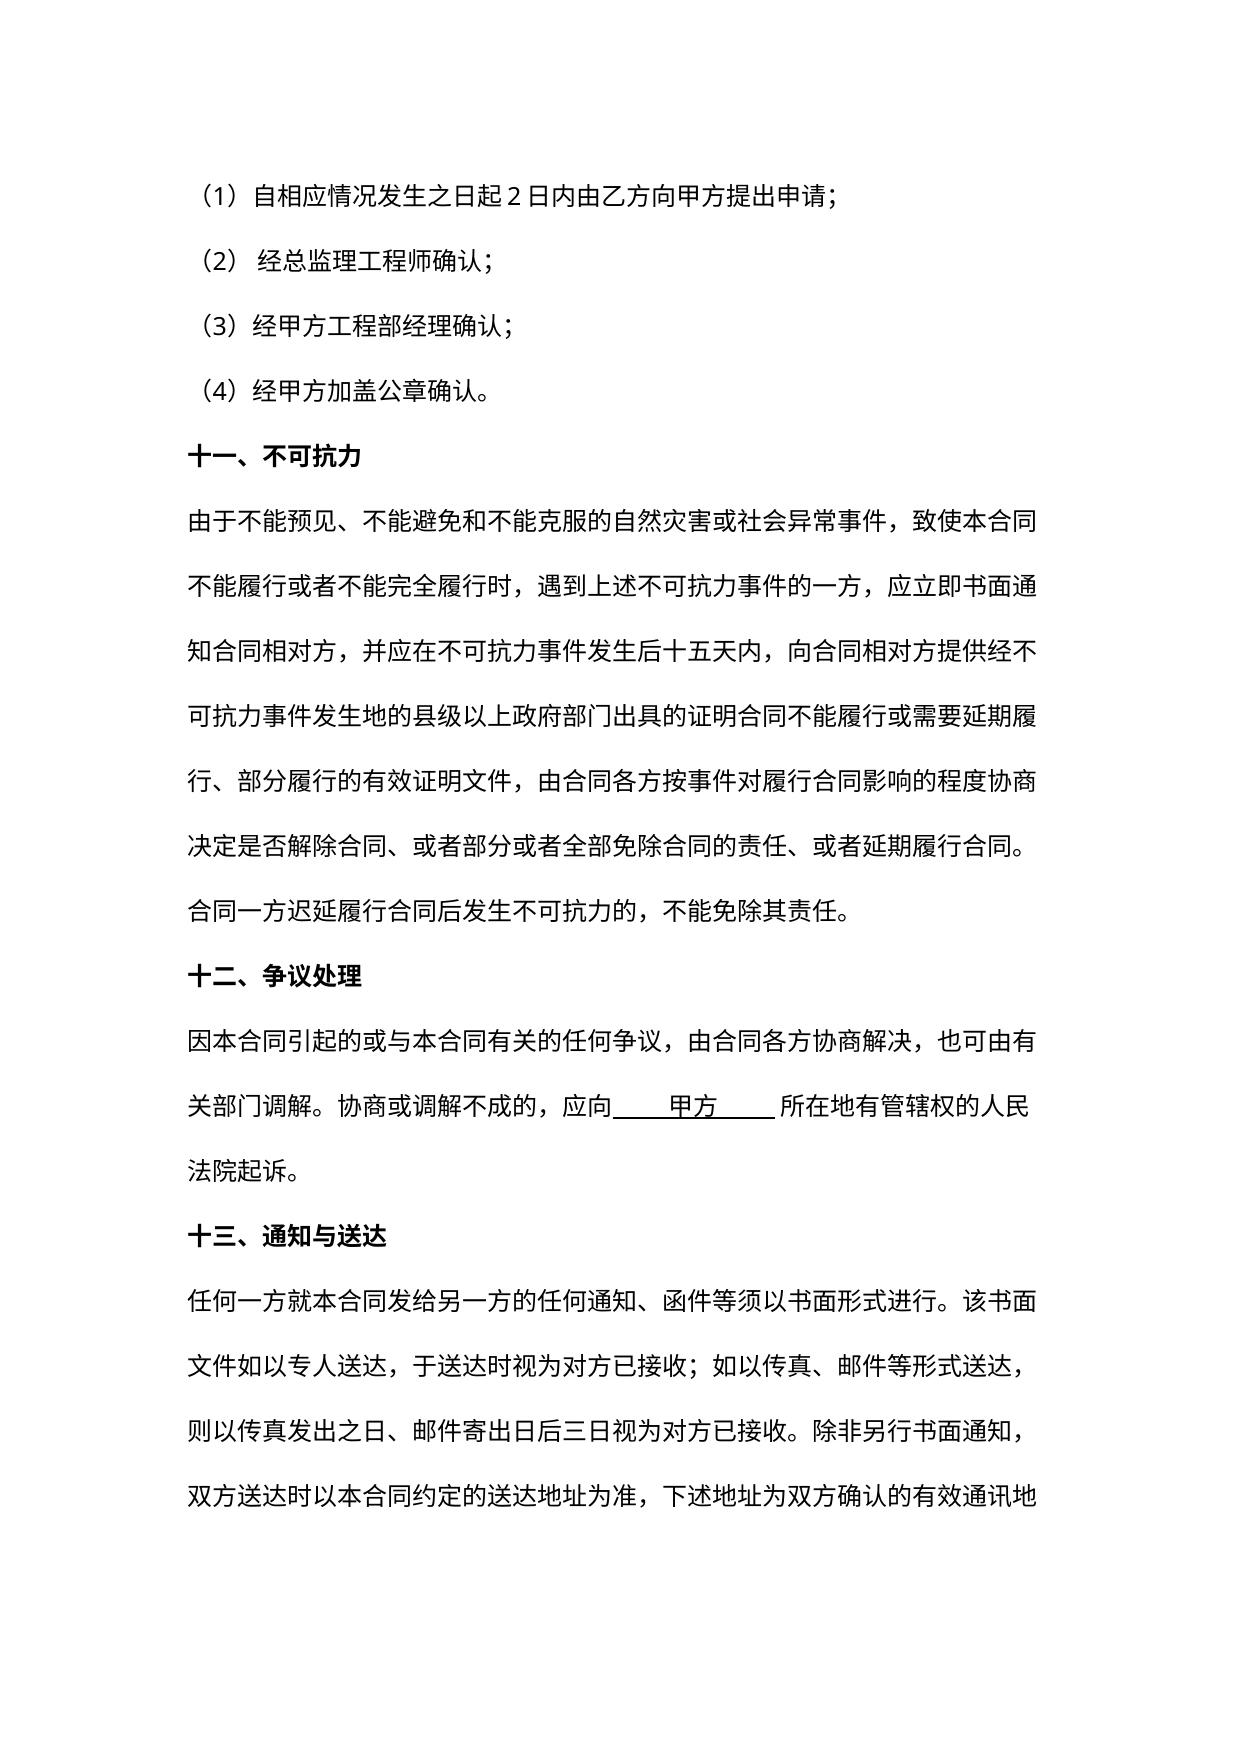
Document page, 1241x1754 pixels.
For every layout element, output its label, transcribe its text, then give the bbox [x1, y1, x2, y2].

text 由于不能预见、不能避免和不能克服的自然灾害或社会异常事件，致使本合同不能履行或者不能完全履行时，遇到上述不可抗力事件的一方，应立即书面通知合同相对方，并应在不可抗力事件发生后十五天内，向合同相对方提供经不可抗力事件发生地的县级以上政府部门出具的证明合同不能履行或需要延期履行、部分履行的有效证明文件，由合同各方按事件对履行合同影响的程度协商决定是否解除合同、或者部分或者全部免除合同的责任、或者延期履行合同。 [187, 487, 1053, 877]
subtitle 十二、争议处理 [187, 942, 1053, 1007]
text （2） 经总监理工程师确认； [187, 227, 1053, 292]
text （4）经甲方加盖公章确认。 [187, 357, 1053, 422]
subtitle 十一、不可抗力 [187, 422, 1053, 487]
text 合同一方迟延履行合同后发生不可抗力的，不能免除其责任。 [187, 877, 1053, 942]
subtitle 十三、通知与送达 [187, 1202, 1053, 1267]
text （1）自相应情况发生之日起2日内由乙方向甲方提出申请； [187, 162, 1053, 227]
text （3）经甲方工程部经理确认； [187, 292, 1053, 357]
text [187, 1267, 1053, 1527]
text 因本合同引起的或与本合同有关的任何争议，由合同各方协商解决，也可由有关部门调解。协商或调解不成的，应向 甲方 所在地有管辖权的人民法院起诉。 [187, 1007, 1053, 1202]
